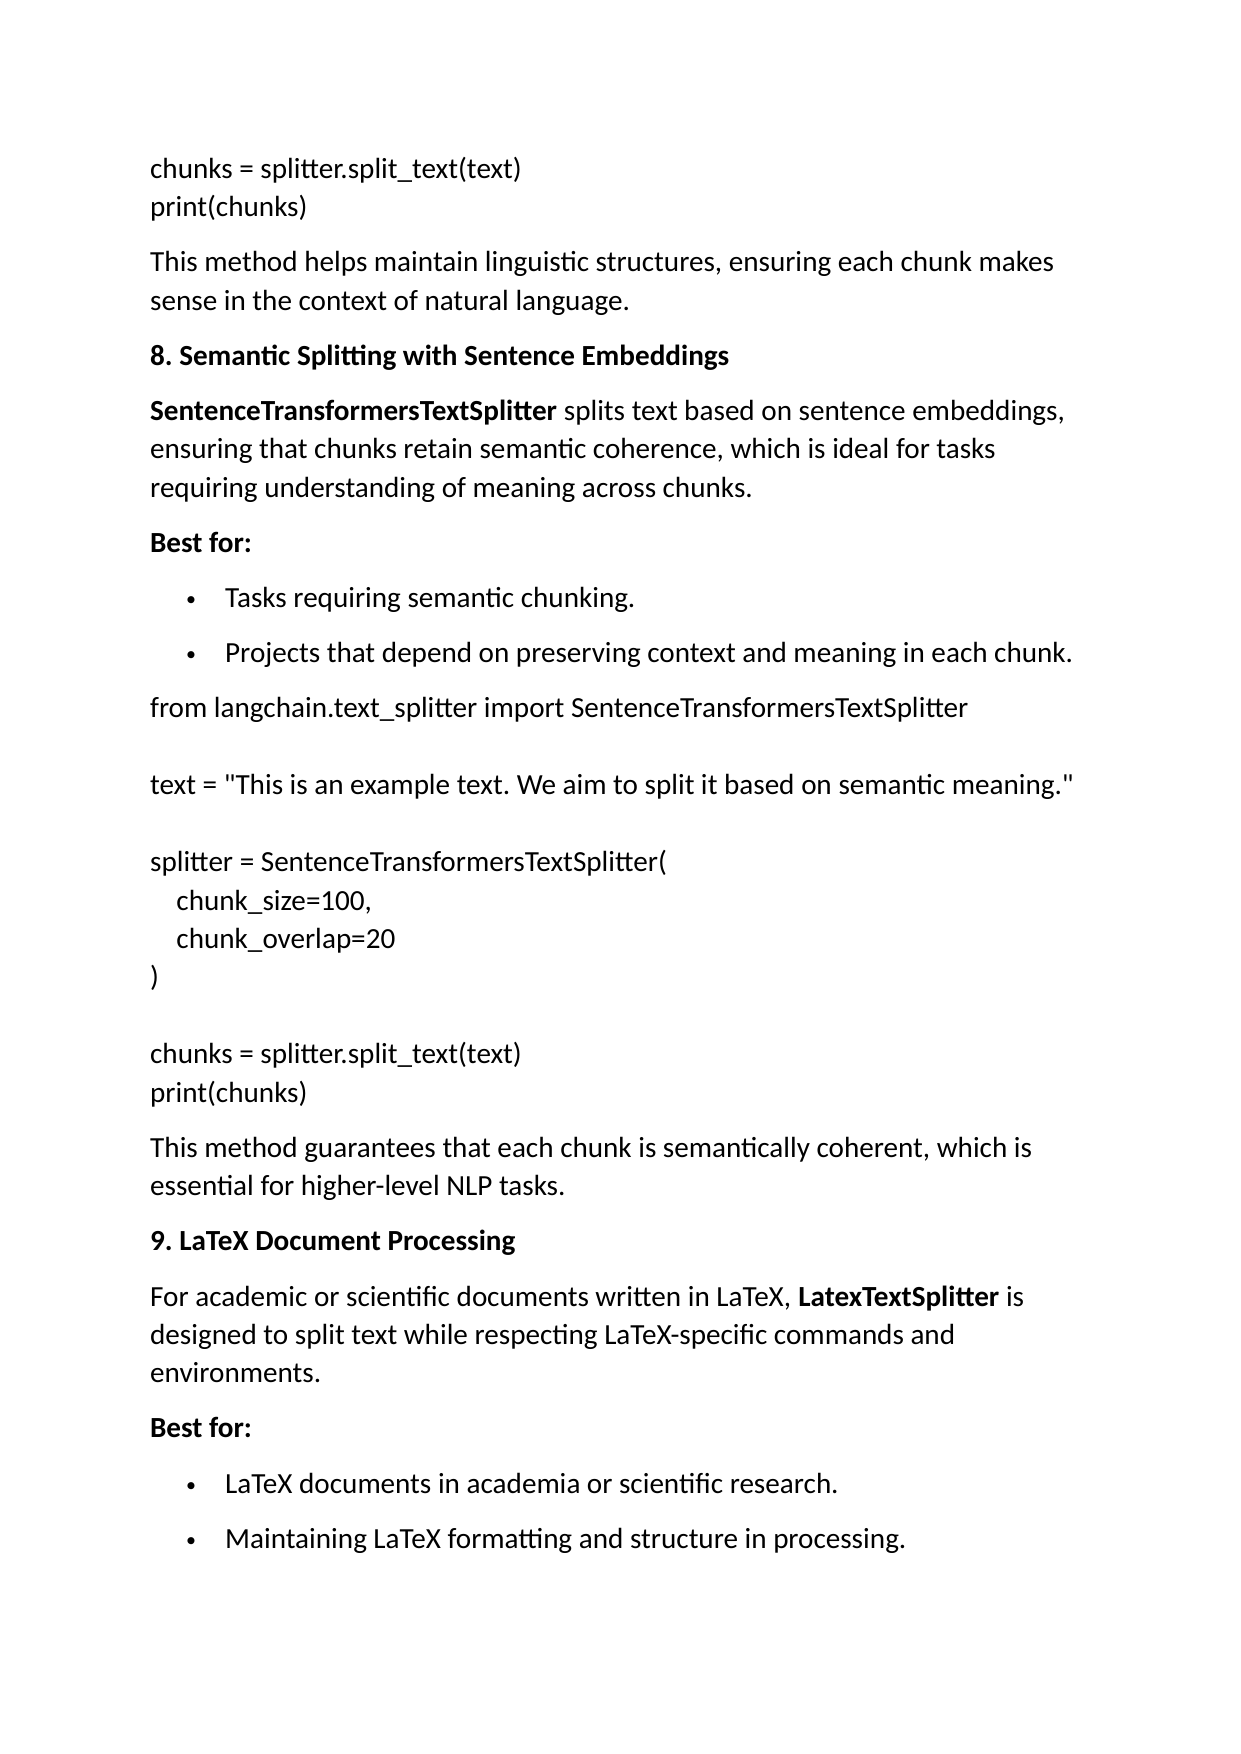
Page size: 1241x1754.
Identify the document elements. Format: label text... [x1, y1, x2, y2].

list LaTeX documents in academia or scientific research. [187, 1465, 1090, 1500]
text SentenceTransformersTextSplitter splits text based on sentence embeddings, ensuring that chunks retain semantic coherence, which is ideal for tasks requiring understanding of meaning across chunks. [150, 392, 1090, 505]
text Best for: [150, 524, 1090, 560]
text 9. LaTeX Document Processing [150, 1222, 1090, 1258]
text Best for: [150, 1409, 1090, 1445]
text For academic or scientific documents written in LaTeX, LatexTextSplitter is designed to split text while respecting LaTeX-specific commands and environments. [150, 1278, 1090, 1390]
list Tasks requiring semantic chunking. [187, 579, 1090, 615]
text This method helps maintain linguistic structures, ensuring each chunk makes sense in the context of natural language. [150, 243, 1090, 318]
text 8. Semantic Splitting with Sentence Embeddings [150, 337, 1090, 373]
text This method guarantees that each chunk is semantically coherent, which is essential for higher-level NLP tasks. [150, 1129, 1090, 1203]
list Maintaining LaTeX formatting and structure in processing. [187, 1520, 1090, 1555]
list Projects that depend on preserving context and meaning in each chunk. [187, 634, 1090, 670]
text from langchain.text_splitter import SentenceTransformersTextSplitter text = "This is an example text. We aim to split it based on semantic meaning." splitter = SentenceTransformersTextSplitter( chunk_size=100, chunk_overlap=20 ) chunks = splitter.split_text(text) print(chunks) [150, 689, 1090, 1109]
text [150, 150, 1090, 224]
